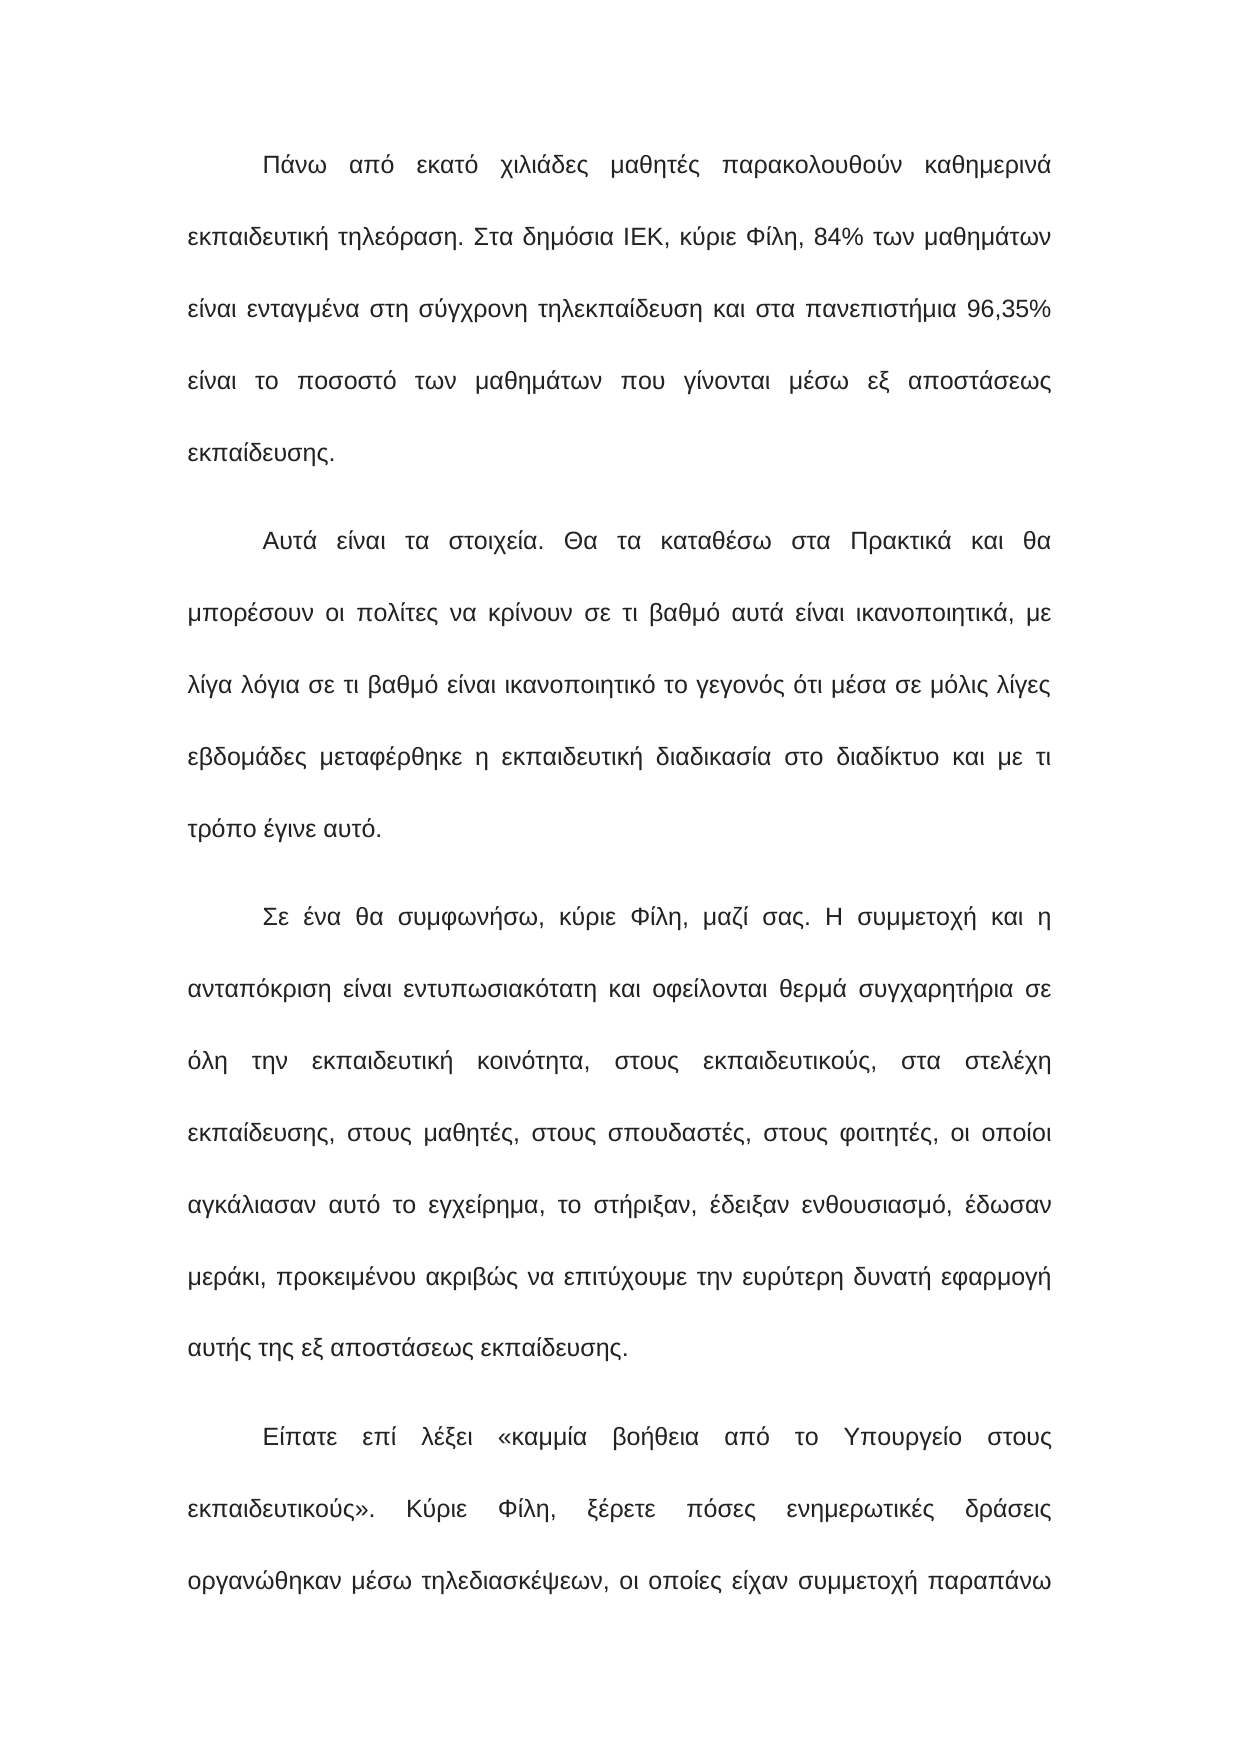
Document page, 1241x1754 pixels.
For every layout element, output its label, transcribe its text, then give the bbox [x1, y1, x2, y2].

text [187, 1422, 1053, 1594]
text Πάνω από εκατό χιλιάδες μαθητές παρακολουθούν καθημερινά εκπαιδευτική τηλεόραση. Στα δημόσια ΙΕΚ, κύριε Φίλη, 84% των μαθημάτων είναι ενταγμένα στη σύγχρονη τηλεκπαίδευση και στα πανεπιστήμια 96,35% είναι το ποσοστό των μαθημάτων που γίνονται μέσω εξ αποστάσεως εκπαίδευσης. [187, 150, 1053, 466]
text Αυτά είναι τα στοιχεία. Θα τα καταθέσω στα Πρακτικά και θα μπορέσουν οι πολίτες να κρίνουν σε τι βαθμό αυτά είναι ικανοποιητικά, με λίγα λόγια σε τι βαθμό είναι ικανοποιητικό το γεγονός ότι μέσα σε μόλις λίγες εβδομάδες μεταφέρθηκε η εκπαιδευτική διαδικασία στο διαδίκτυο και με τι τρόπο έγινε αυτό. [187, 693, 1053, 842]
text Σε ένα θα συμφωνήσω, κύριε Φίλη, μαζί σας. Η συμμετοχή και η ανταπόκριση είναι εντυπωσιακότατη και οφείλονται θερμά συγχαρητήρια σε όλη την εκπαιδευτική κοινότητα, στους εκπαιδευτικούς, στα στελέχη εκπαίδευσης, στους μαθητές, στους σπουδαστές, στους φοιτητές, οι οποίοι αγκάλιασαν αυτό το εγχείρημα, το στήριξαν, έδειξαν ενθουσιασμό, έδωσαν μεράκι, προκειμένου ακριβώς να επιτύχουμε την ευρύτερη δυνατή εφαρμογή αυτής της εξ αποστάσεως εκπαίδευσης. [187, 902, 1053, 1362]
text Αυτά είναι τα στοιχεία. Θα τα καταθέσω στα Πρακτικά και θα μπορέσουν οι πολίτες να κρίνουν σε τι βαθμό αυτά είναι ικανοποιητικά, με λίγα λόγια σε τι βαθμό είναι ικανοποιητικό το γεγονός ότι μέσα σε μόλις λίγες εβδομάδες μεταφέρθηκε η εκπαιδευτική διαδικασία στο διαδίκτυο και με τι τρόπο έγινε αυτό. [187, 526, 1053, 692]
